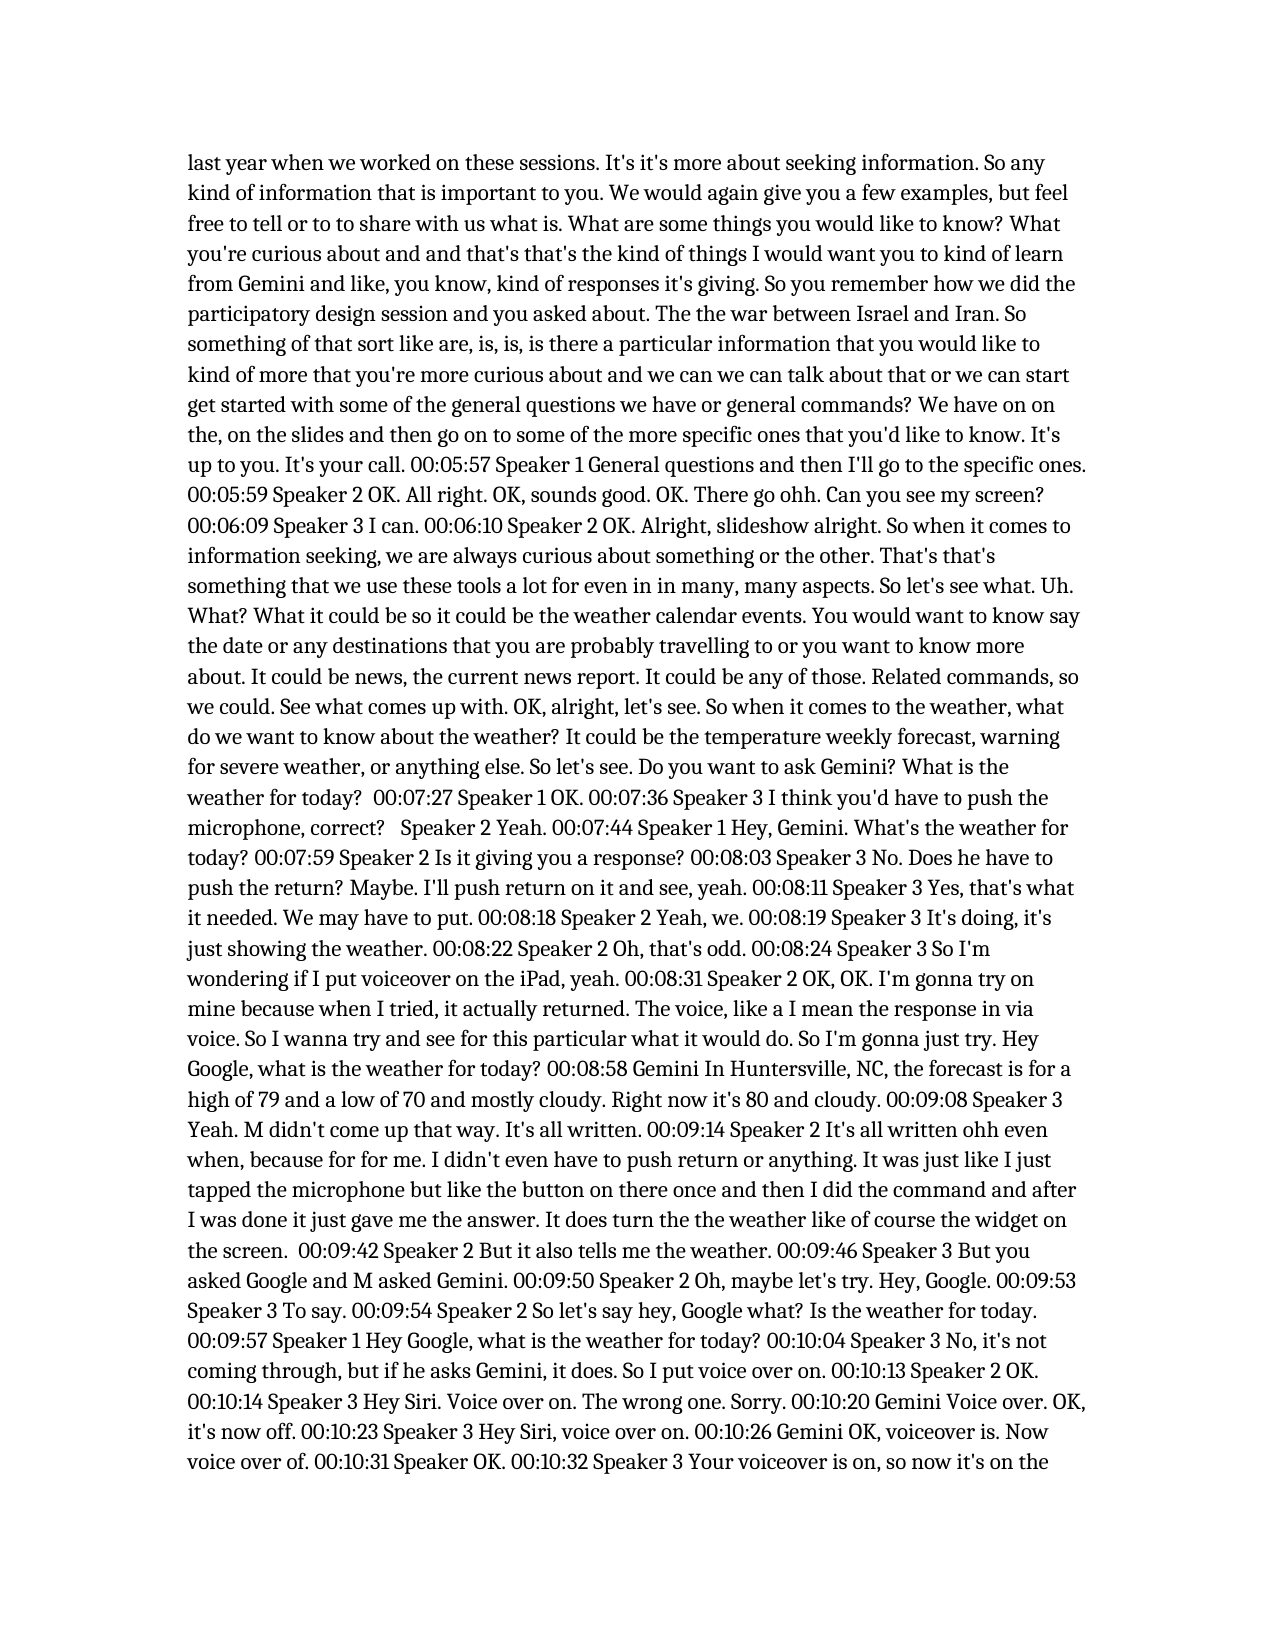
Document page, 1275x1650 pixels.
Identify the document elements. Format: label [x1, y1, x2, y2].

text [187, 150, 1087, 1475]
